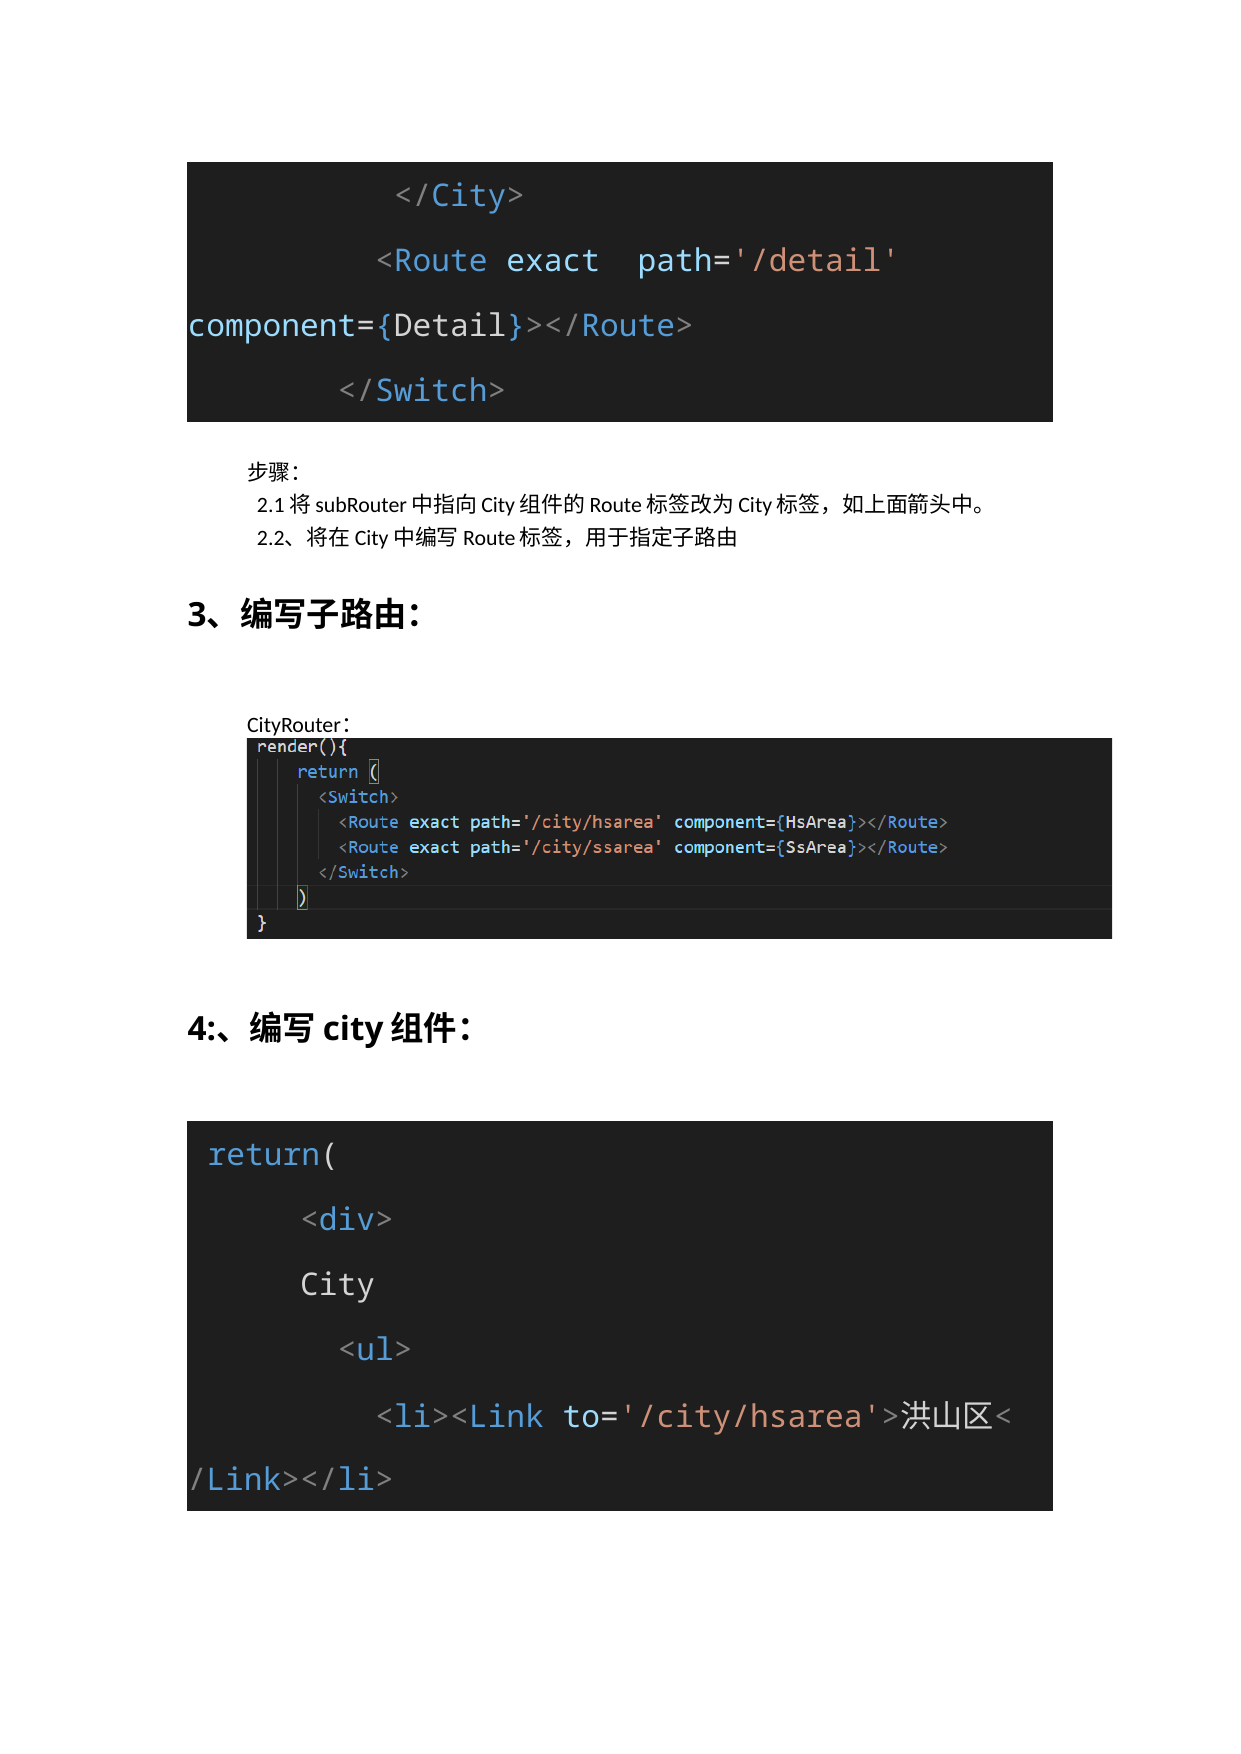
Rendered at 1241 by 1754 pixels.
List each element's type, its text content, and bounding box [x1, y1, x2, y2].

text </City> [187, 162, 1053, 227]
text <li><Link to='/city/hsarea'>洪山区</Link></li> [187, 1381, 1053, 1511]
text <div> [187, 1186, 1053, 1251]
list 2.1将subRouter中指向City组件的Route标签改为City标签，如上面箭头中。 [247, 487, 1053, 519]
text return( [187, 1121, 1053, 1186]
picture [246, 738, 1113, 939]
list CityRouter： [247, 706, 1053, 738]
text City [187, 1251, 1053, 1316]
subtitle 3、编写子路由： [187, 579, 1053, 644]
subtitle 4:、编写city组件： [187, 993, 1053, 1058]
text </Switch> [187, 357, 1053, 422]
list 步骤： [247, 454, 1053, 487]
list 2.2、将在City中编写Route标签，用于指定子路由 [247, 519, 1053, 552]
text <ul> [187, 1316, 1053, 1381]
text <Route exact path='/detail' component={Detail}></Route> [187, 227, 1053, 357]
